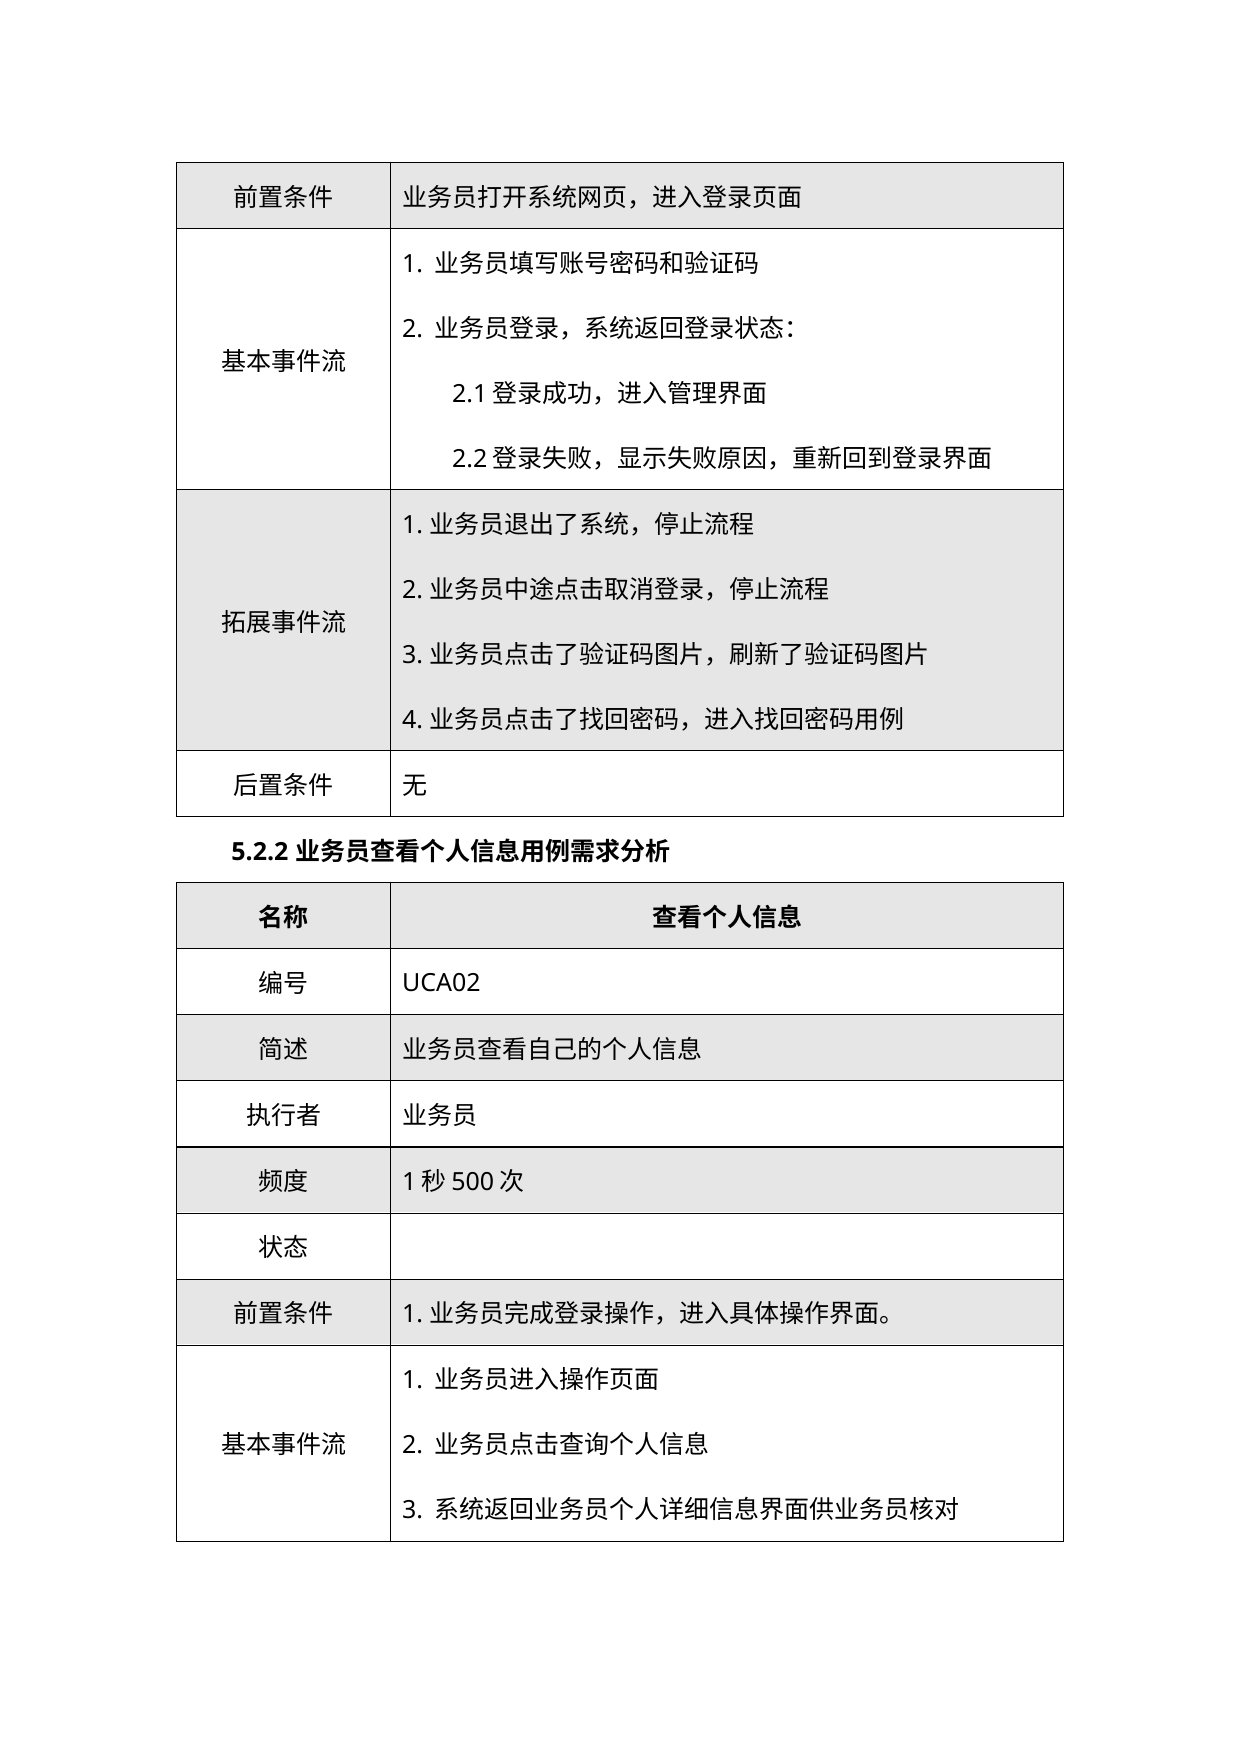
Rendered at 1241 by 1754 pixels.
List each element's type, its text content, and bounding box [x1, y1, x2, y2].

table_cell 状态 [177, 1214, 390, 1278]
table_cell 编号 [177, 949, 390, 1014]
table_cell 拓展事件流 [177, 490, 390, 750]
table_cell 执行者 [177, 1081, 390, 1146]
table_cell 业务员完成登录操作，进入具体操作界面。 [391, 1280, 1063, 1344]
table_cell 简述 [177, 1015, 390, 1080]
table_cell 业务员填写账号密码和验证码 业务员登录，系统返回登录状态： 2.1登录成功，进入管理界面 2.2登录失败，显示失败原因，重新回到登录界面 [391, 229, 1063, 489]
table_cell 业务员退出了系统，停止流程 业务员中途点击取消登录，停止流程 业务员点击了验证码图片，刷新了验证码图片 业务员点击了找回密码，进入找回密码用例 [391, 490, 1063, 750]
table_cell [391, 1214, 1063, 1278]
table_cell 业务员打开系统网页，进入登录页面 [391, 163, 1063, 228]
list 5.2.2 业务员查看个人信息用例需求分析 [187, 817, 1053, 882]
table_cell 基本事件流 [177, 229, 390, 489]
table_cell 业务员 [391, 1081, 1063, 1146]
table_cell 1秒500次 [391, 1148, 1063, 1212]
table_cell 业务员进入操作页面 业务员点击查询个人信息 系统返回业务员个人详细信息界面供业务员核对 [391, 1346, 1063, 1541]
table_header 查看个人信息 [391, 883, 1063, 948]
table_cell 无 [391, 751, 1063, 816]
table_header 名称 [177, 883, 390, 948]
table_cell 后置条件 [177, 751, 390, 816]
table_cell 基本事件流 [177, 1346, 390, 1541]
table_cell 业务员查看自己的个人信息 [391, 1015, 1063, 1080]
table_cell 频度 [177, 1148, 390, 1212]
table_cell 前置条件 [177, 1280, 390, 1344]
table_cell 前置条件 [177, 163, 390, 228]
table_cell UCA02 [391, 949, 1063, 1014]
